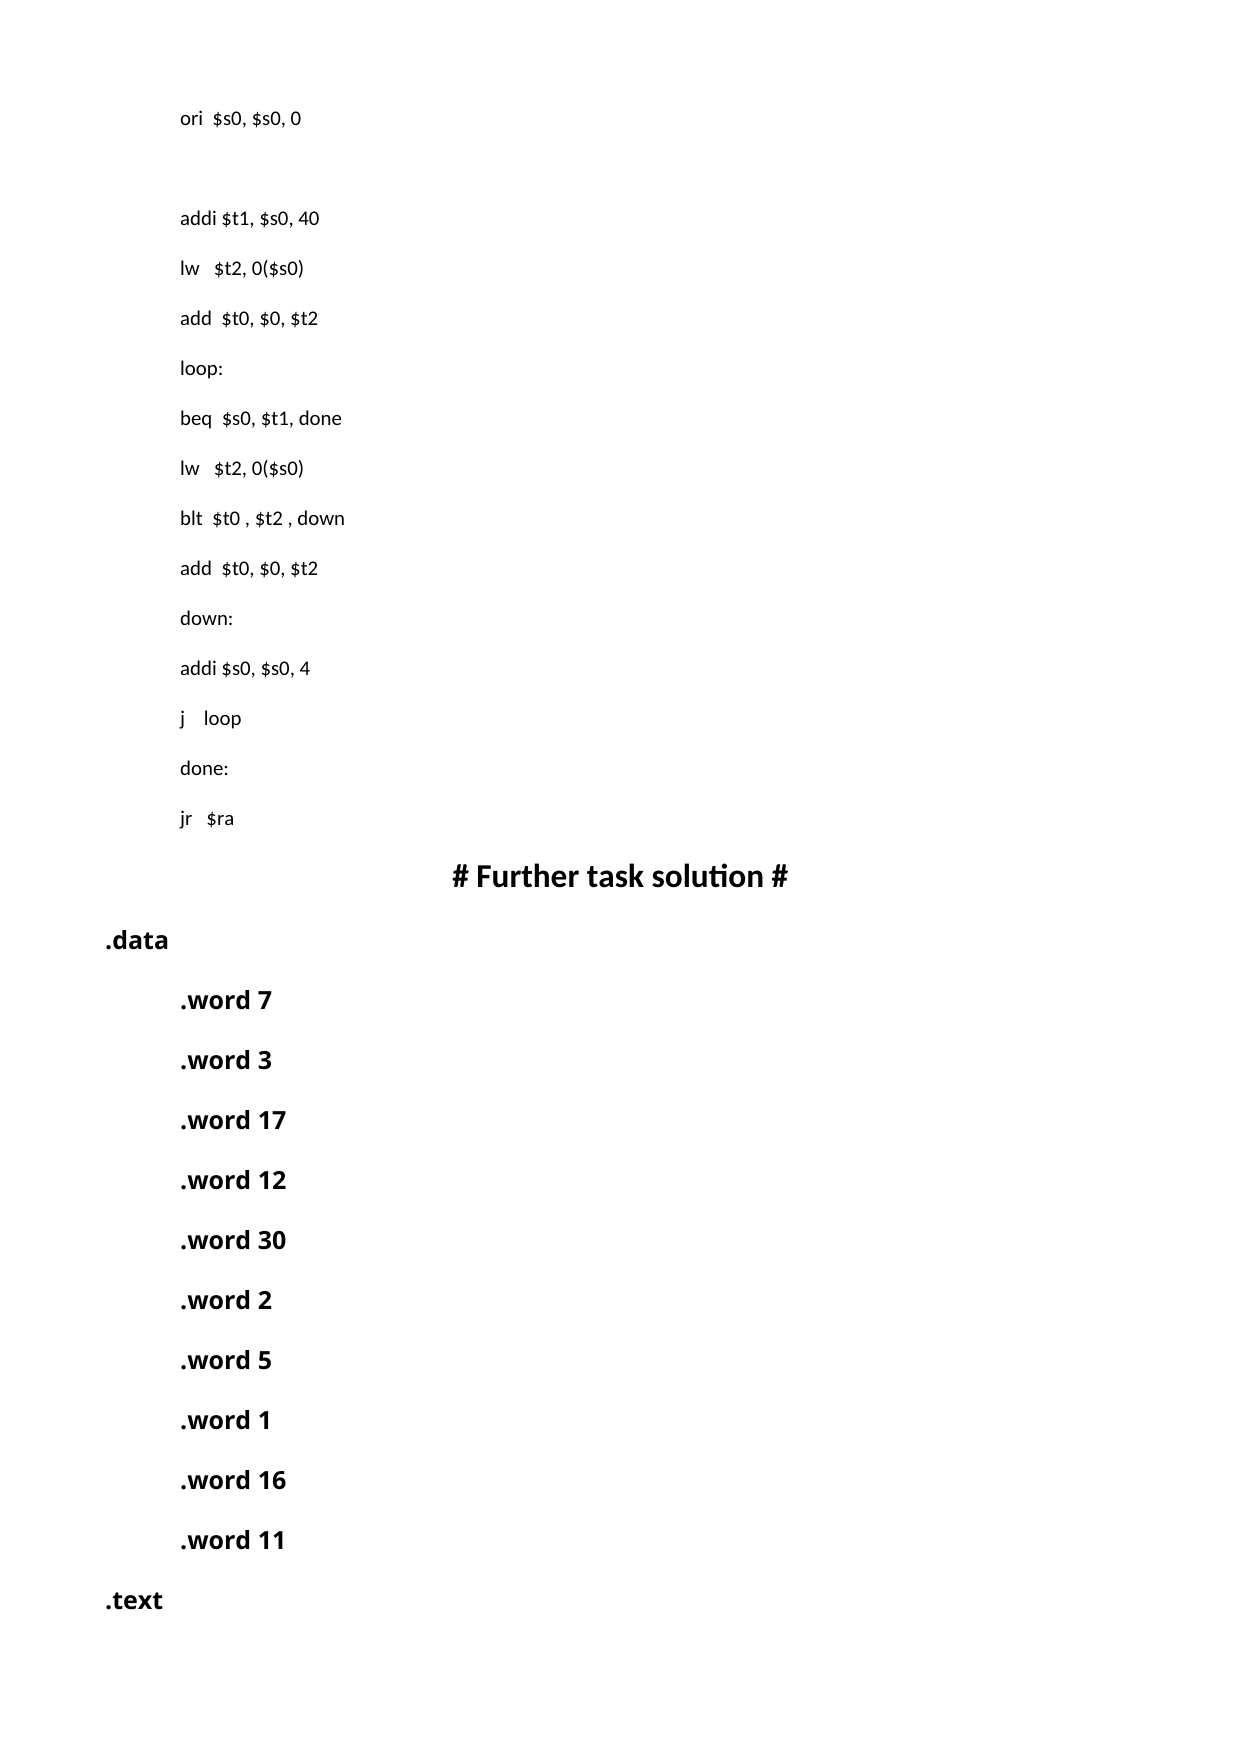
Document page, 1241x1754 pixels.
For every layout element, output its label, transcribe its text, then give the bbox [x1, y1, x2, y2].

text .word 2 [105, 1283, 1135, 1317]
text .word 16 [105, 1463, 1135, 1497]
text ori $s0, $s0, 0 [105, 105, 1135, 130]
text .word 7 [105, 983, 1135, 1017]
text loop: [105, 355, 1135, 380]
text .word 17 [105, 1103, 1135, 1137]
text lw $t2, 0($s0) [105, 255, 1135, 280]
text down: [105, 605, 1135, 630]
text .text [105, 1583, 1135, 1617]
text beq $s0, $t1, done [105, 405, 1135, 430]
text # Further task solution # [105, 855, 1135, 896]
text .word 12 [105, 1163, 1135, 1197]
text .word 5 [105, 1343, 1135, 1377]
text .word 30 [105, 1223, 1135, 1257]
text blt $t0 , $t2 , down [105, 505, 1135, 530]
text j loop [105, 705, 1135, 730]
text .data [105, 923, 1135, 957]
text .word 11 [105, 1523, 1135, 1557]
text .word 3 [105, 1043, 1135, 1077]
text jr $ra [105, 805, 1135, 830]
text done: [105, 755, 1135, 780]
text add $t0, $0, $t2 [105, 555, 1135, 580]
text lw $t2, 0($s0) [105, 455, 1135, 480]
text .word 1 [105, 1403, 1135, 1437]
text addi $t1, $s0, 40 [105, 205, 1135, 230]
text addi $s0, $s0, 4 [105, 655, 1135, 680]
text add $t0, $0, $t2 [105, 305, 1135, 330]
